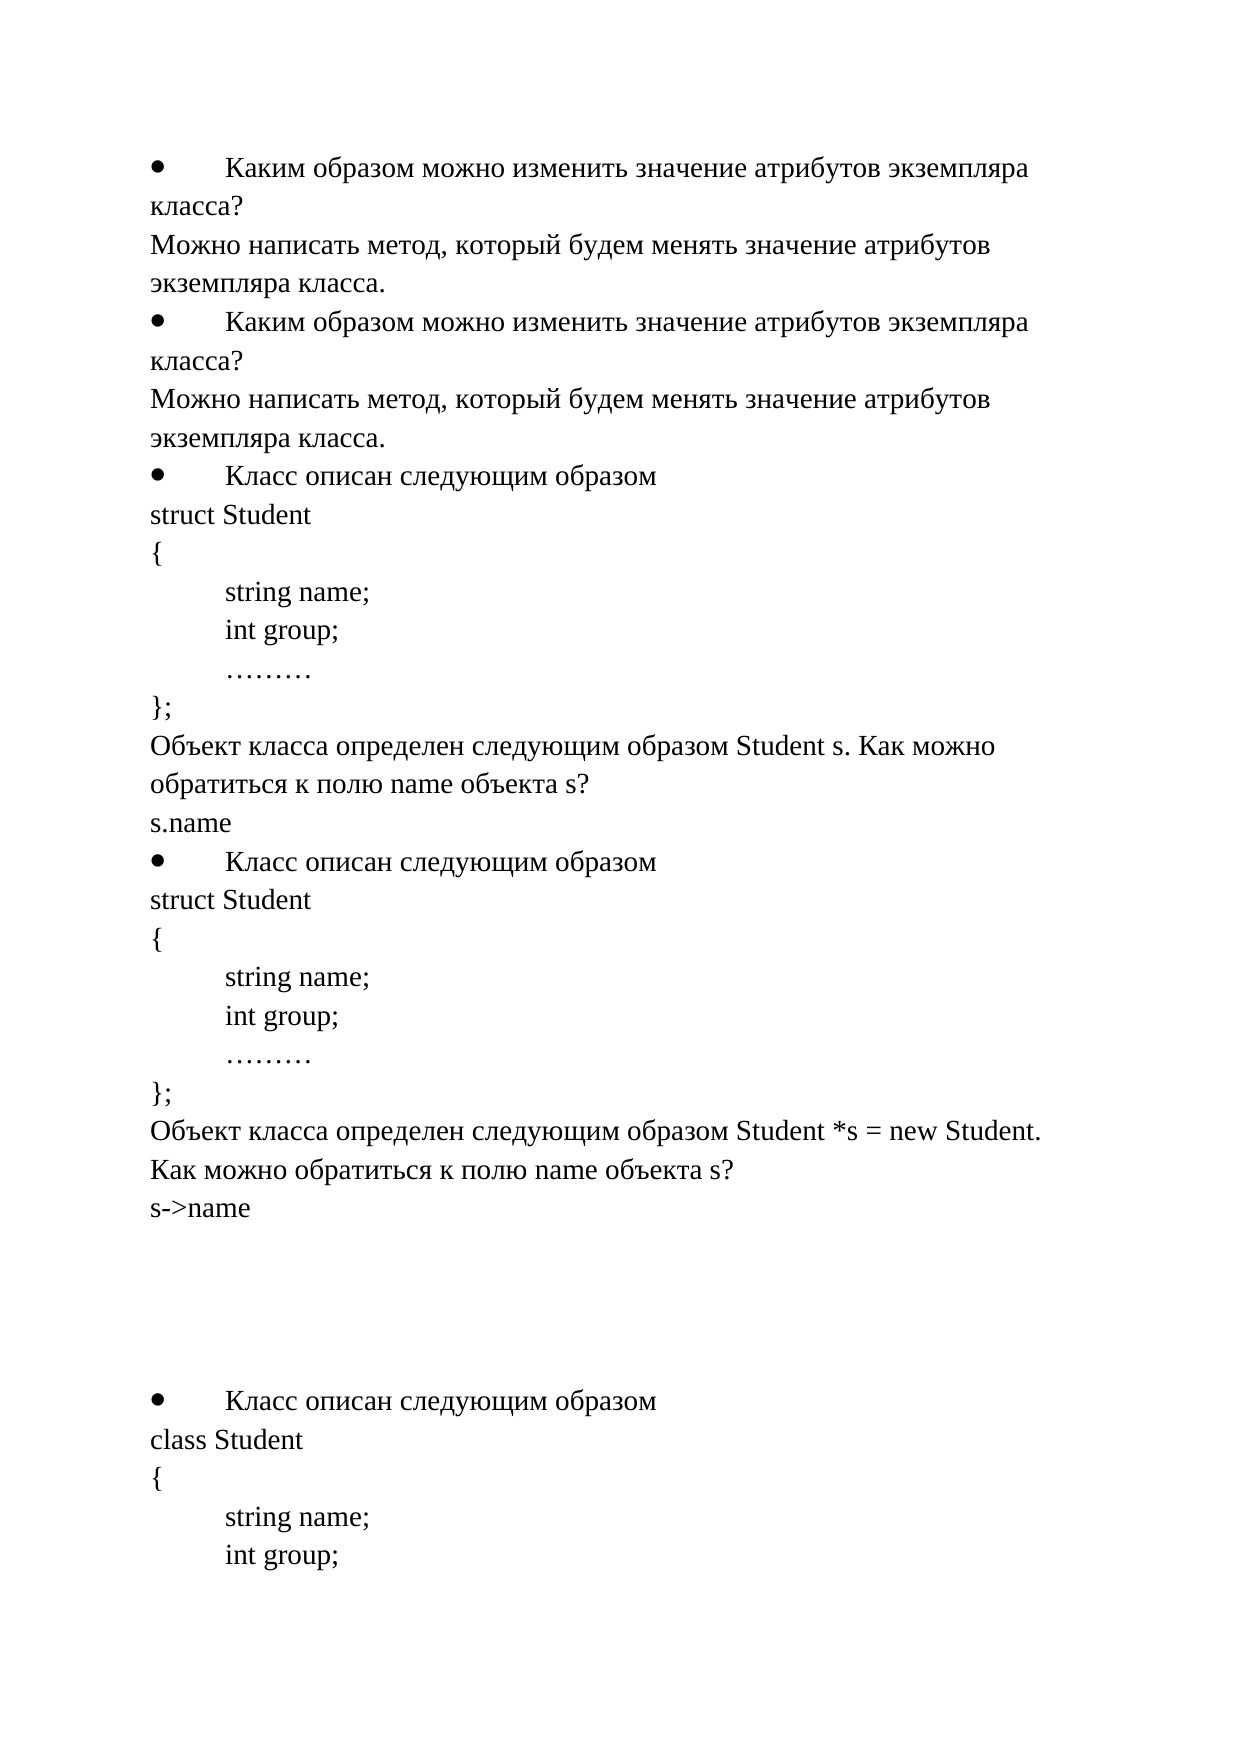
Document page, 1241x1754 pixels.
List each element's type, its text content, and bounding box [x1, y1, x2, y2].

text string name; [150, 959, 1090, 993]
text struct Student [150, 882, 1090, 916]
text string name; [150, 1499, 1090, 1532]
text { [150, 535, 1090, 569]
text string name; [150, 574, 1090, 607]
text ⦁ Класс описан следующим образом [150, 1383, 1090, 1417]
text ……… [150, 1036, 1090, 1070]
text class Student [150, 1422, 1090, 1455]
text { [150, 921, 1090, 954]
text ⦁ Каким образом можно изменить значение атрибутов экземпляра класса? [150, 304, 1090, 376]
text struct Student [150, 497, 1090, 530]
text { [150, 1460, 1090, 1494]
text Можно написать метод, который будем менять значение атрибутов экземпляра класса. [150, 381, 1090, 453]
text int group; [150, 612, 1090, 646]
text }; [150, 689, 1090, 723]
text ……… [150, 651, 1090, 684]
text ⦁ Каким образом можно изменить значение атрибутов экземпляра класса? [150, 150, 1090, 222]
text Объект класса определен следующим образом Student *s = new Student. Как можно обратиться к полю name объекта s? [150, 1113, 1090, 1186]
text }; [150, 1075, 1090, 1108]
text ⦁ Класс описан следующим образом [150, 844, 1090, 877]
text Объект класса определен следующим образом Student s. Как можно обратиться к полю name объекта s? [150, 728, 1090, 800]
text ⦁ Класс описан следующим образом [150, 458, 1090, 492]
text s.name [150, 805, 1090, 839]
text int group; [150, 998, 1090, 1031]
text Можно написать метод, который будем менять значение атрибутов экземпляра класса. [150, 227, 1090, 299]
text int group; [150, 1537, 1090, 1571]
text s->name [150, 1191, 1090, 1224]
